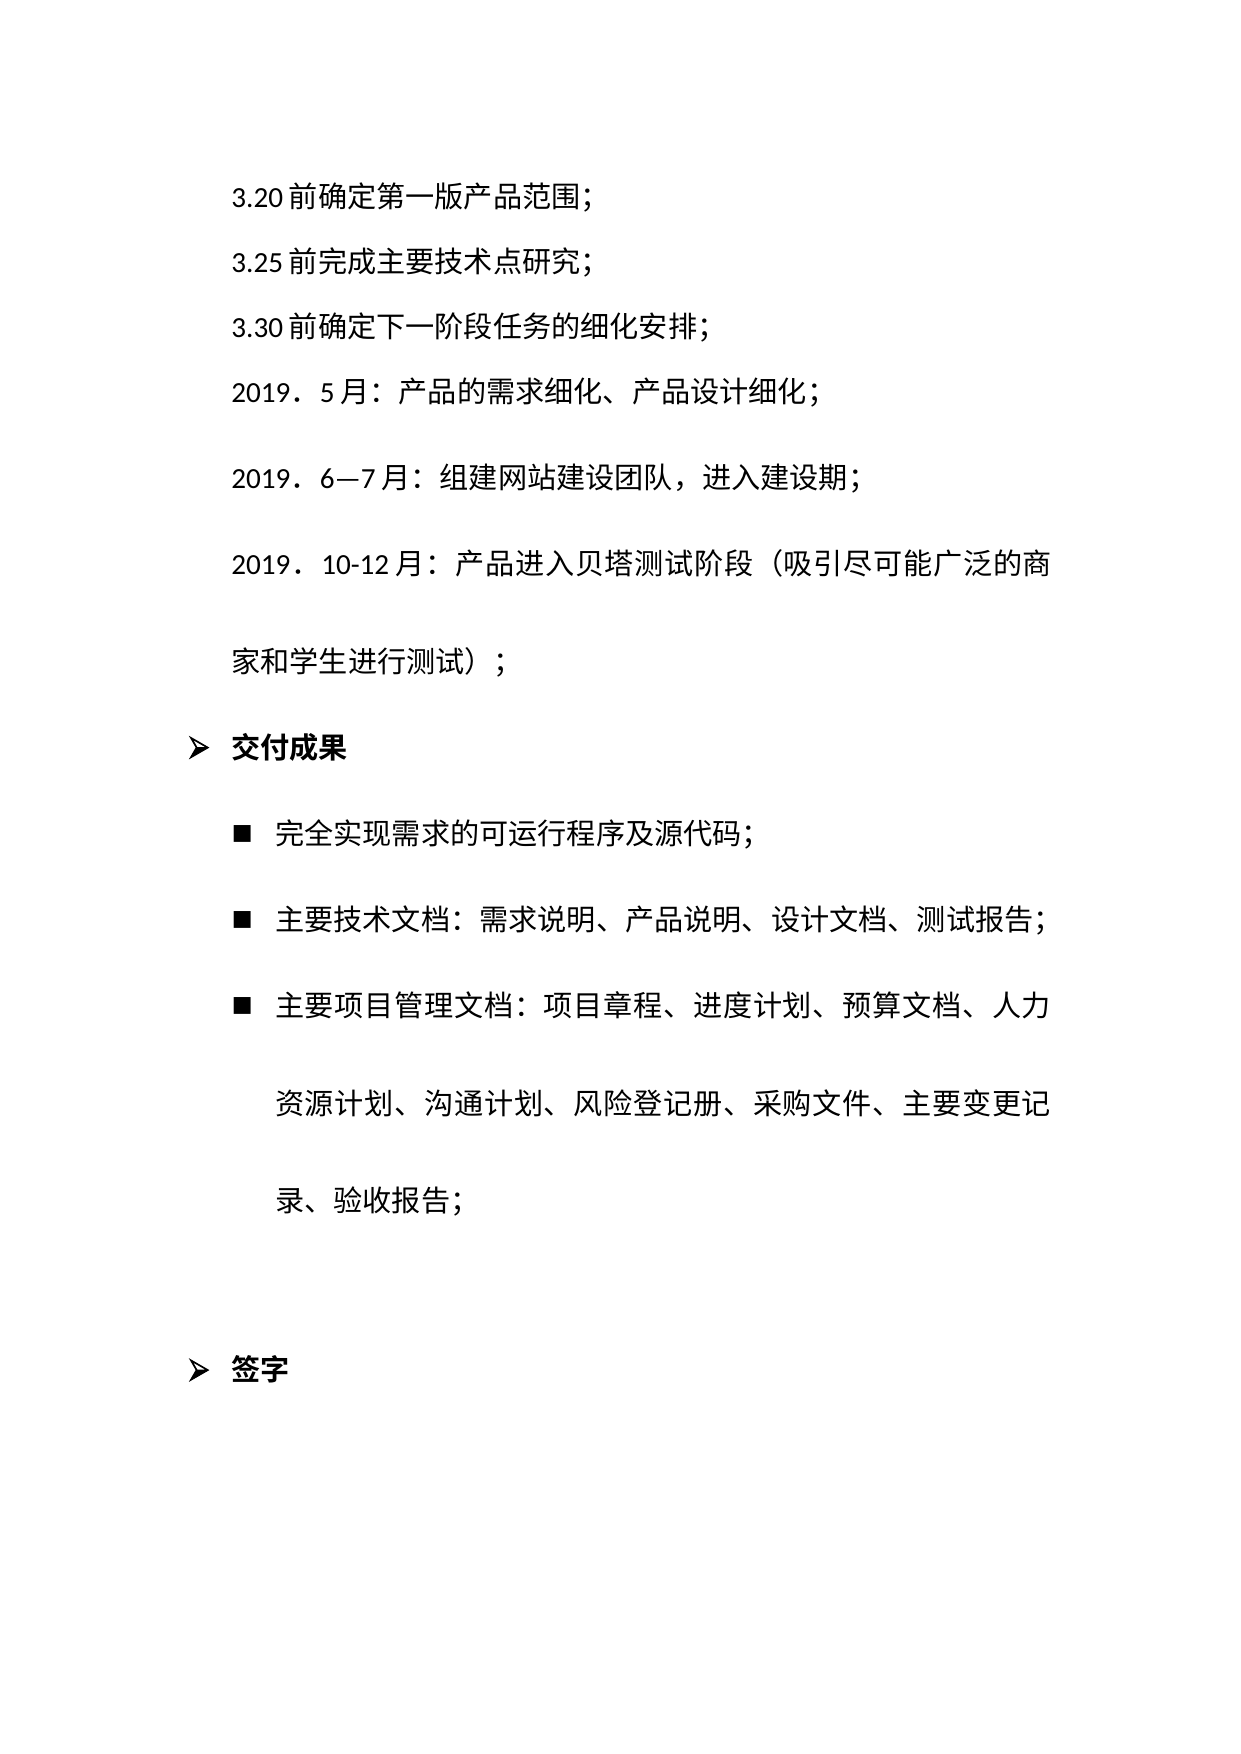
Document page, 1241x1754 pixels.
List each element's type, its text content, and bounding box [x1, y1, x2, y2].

list 3.30前确定下一阶段任务的细化安排； [231, 292, 1053, 357]
list 签字 [187, 1335, 1053, 1400]
text 2019．5月：产品的需求细化、产品设计细化； [187, 357, 1053, 422]
list 主要项目管理文档：项目章程、进度计划、预算文档、人力资源计划、沟通计划、风险登记册、采购文件、主要变更记录、验收报告； [231, 971, 1053, 1231]
list 3.25前完成主要技术点研究； [231, 227, 1053, 292]
list 主要技术文档：需求说明、产品说明、设计文档、测试报告； [231, 885, 1053, 950]
list 完全实现需求的可运行程序及源代码； [231, 799, 1053, 864]
list 3.20前确定第一版产品范围； [231, 162, 1053, 227]
list 交付成果 [187, 713, 1053, 778]
text 2019．10-12月：产品进入贝塔测试阶段（吸引尽可能广泛的商家和学生进行测试）； [231, 529, 1053, 692]
text 2019．6—7月：组建网站建设团队，进入建设期； [231, 443, 1053, 508]
